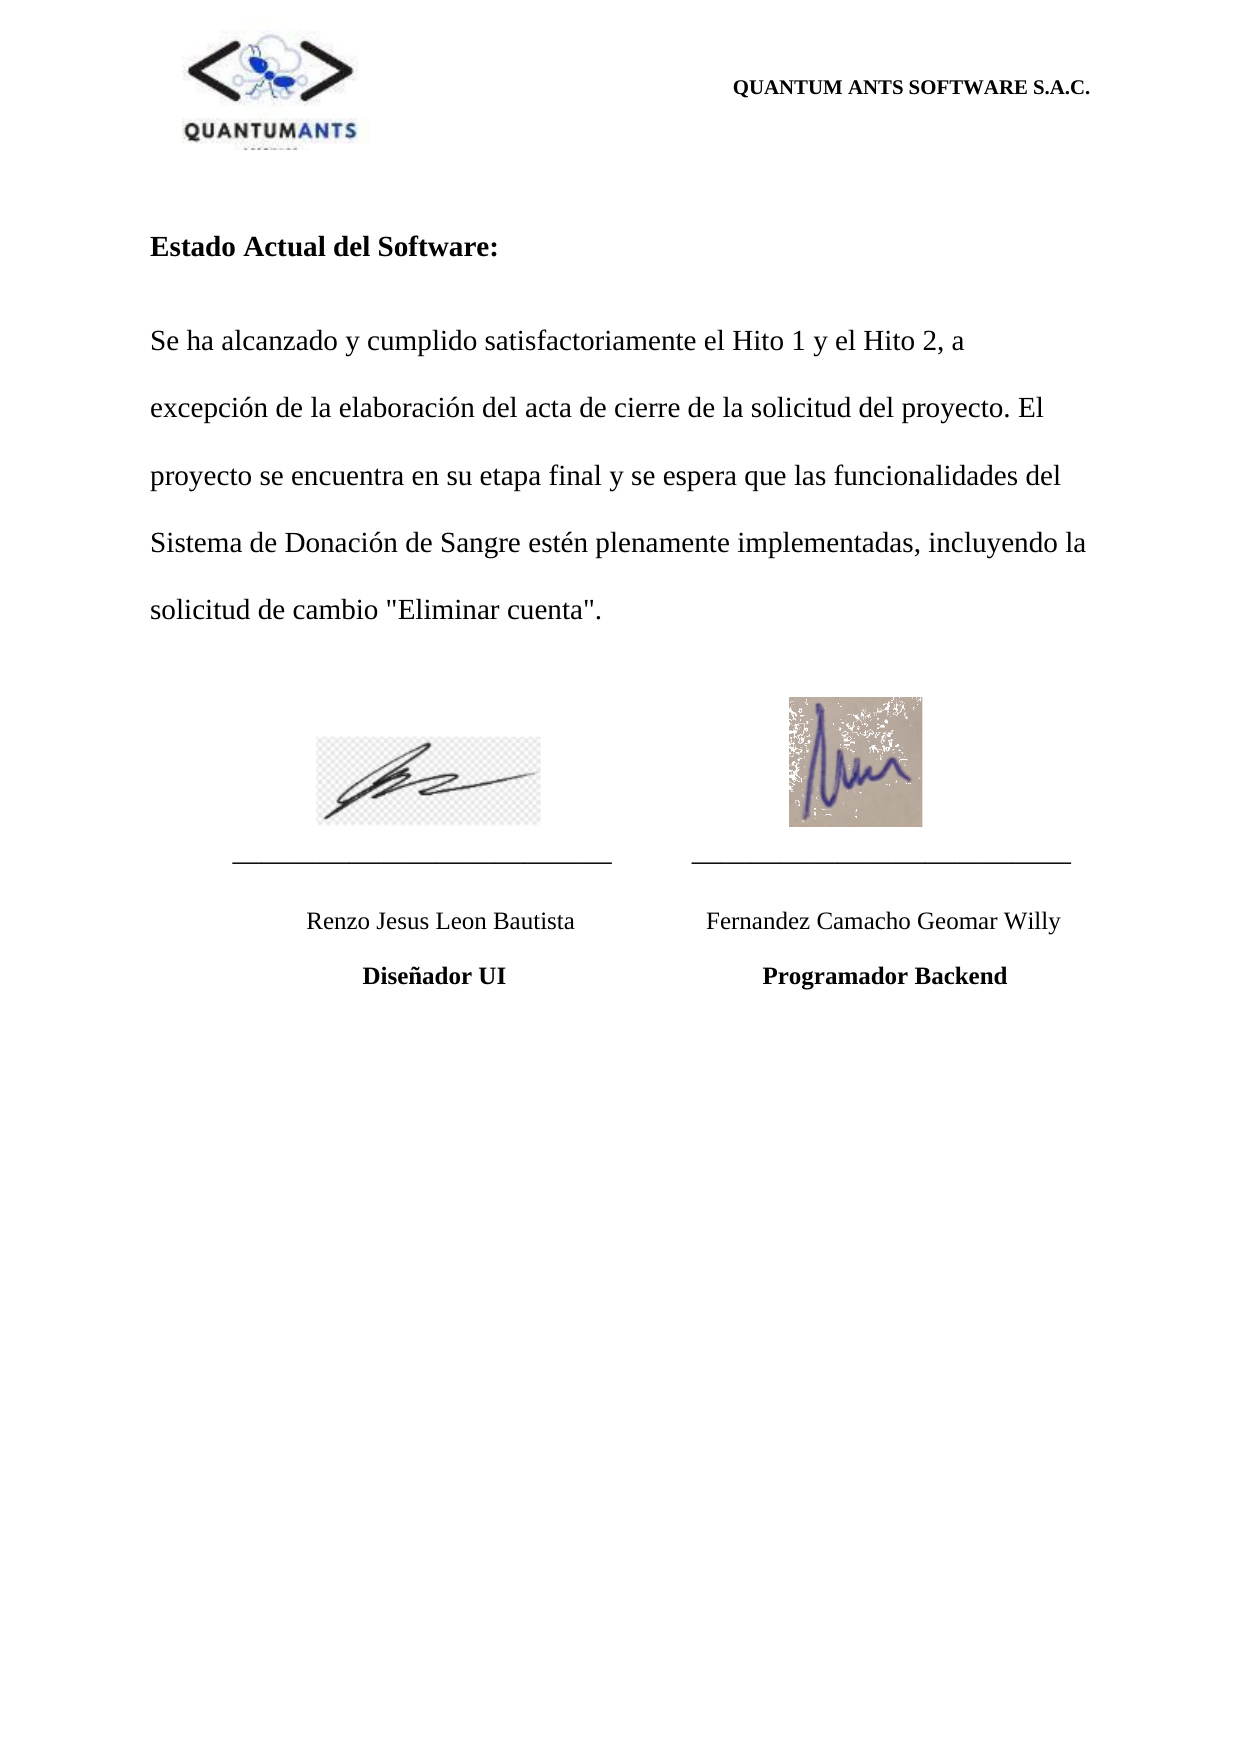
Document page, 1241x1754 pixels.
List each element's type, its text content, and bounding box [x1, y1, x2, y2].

picture [315, 734, 541, 827]
text Diseñador UI Programador Backend [150, 961, 1090, 990]
picture [789, 697, 923, 827]
text ————————————— ————————————— [225, 843, 1090, 876]
text Se ha alcanzado y cumplido satisfactoriamente el Hito 1 y el Hito 2, a excepción de la elaboración del acta de cierre de la solicitud del proyecto. El proyecto se encuentra en su etapa final y se espera que las funcionalidades del Sistema de Donación de Sangre estén plenamente implementadas, incluyendo la solicitud de cambio "Eliminar cuenta". [150, 323, 1090, 625]
text Renzo Jesus Leon Bautista Fernandez Camacho Geomar Willy [150, 906, 1090, 934]
picture [170, 18, 371, 150]
subtitle Estado Actual del Software: [150, 229, 1090, 263]
